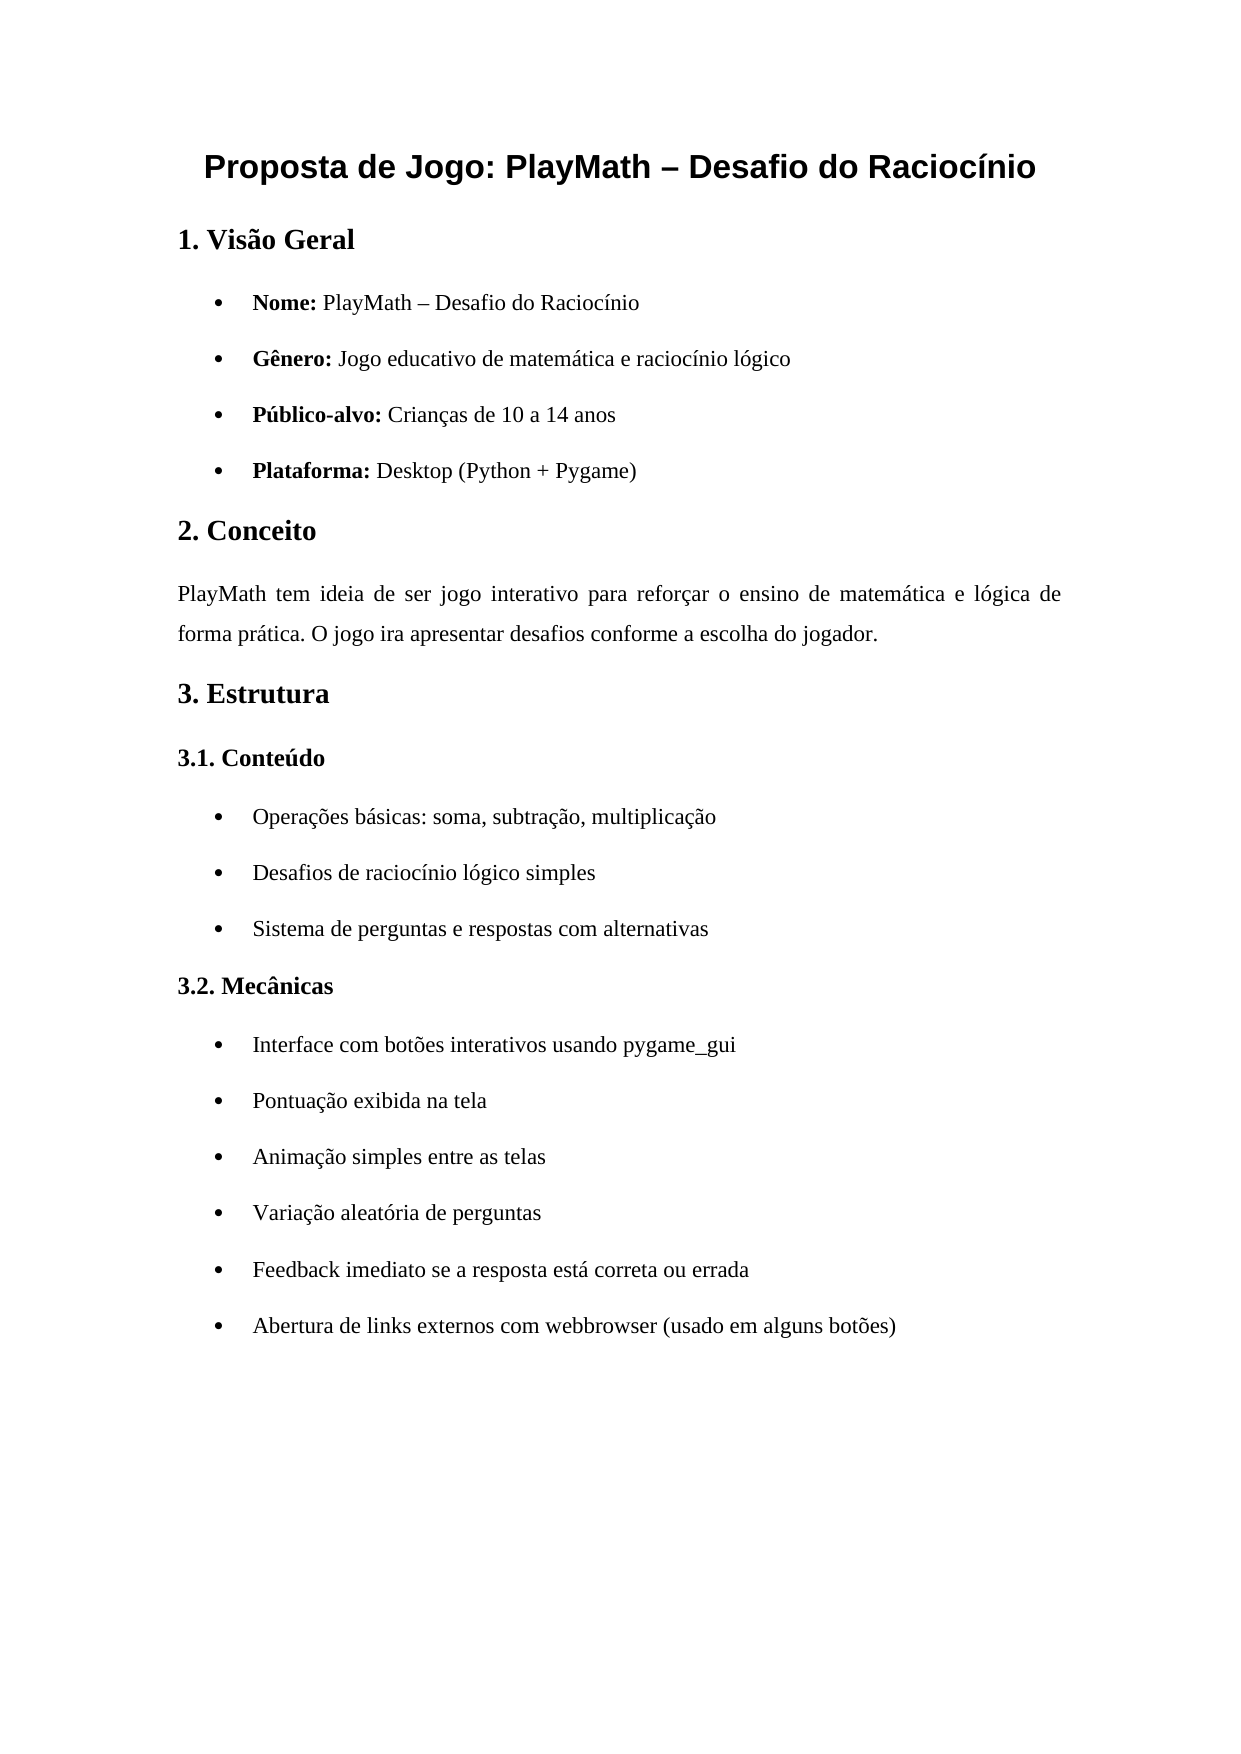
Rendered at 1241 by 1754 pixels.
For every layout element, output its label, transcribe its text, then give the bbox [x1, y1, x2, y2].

text 3.2. Mecânicas [177, 971, 1063, 1000]
list Sistema de perguntas e respostas com alternativas [215, 915, 1063, 941]
list Operações básicas: soma, subtração, multiplicação [215, 803, 1063, 829]
list Abertura de links externos com webbrowser (usado em alguns botões) [215, 1312, 1063, 1338]
list Pontuação exibida na tela [215, 1087, 1063, 1113]
list Público-alvo: Crianças de 10 a 14 anos [215, 401, 1063, 427]
list Plataforma: Desktop (Python + Pygame) [215, 457, 1063, 484]
text 3. Estrutura [177, 676, 1063, 709]
list Variação aleatória de perguntas [215, 1199, 1063, 1226]
text 3.1. Conteúdo [177, 743, 1063, 772]
text 1. Visão Geral [177, 222, 1063, 255]
list Desafios de raciocínio lógico simples [215, 859, 1063, 885]
list Animação simples entre as telas [215, 1143, 1063, 1170]
text 2. Conceito [177, 513, 1063, 547]
text Proposta de Jogo: PlayMath – Desafio do Raciocínio [177, 148, 1063, 186]
list Interface com botões interativos usando pygame_gui [215, 1031, 1063, 1057]
text PlayMath tem ideia de ser jogo interativo para reforçar o ensino de matemática e lógica de forma prática. O jogo ira apresentar desafios conforme a escolha do jogador. [177, 580, 1063, 646]
list Gênero: Jogo educativo de matemática e raciocínio lógico [215, 345, 1063, 371]
list Feedback imediato se a resposta está correta ou errada [215, 1256, 1063, 1282]
list Nome: PlayMath – Desafio do Raciocínio [215, 289, 1063, 315]
